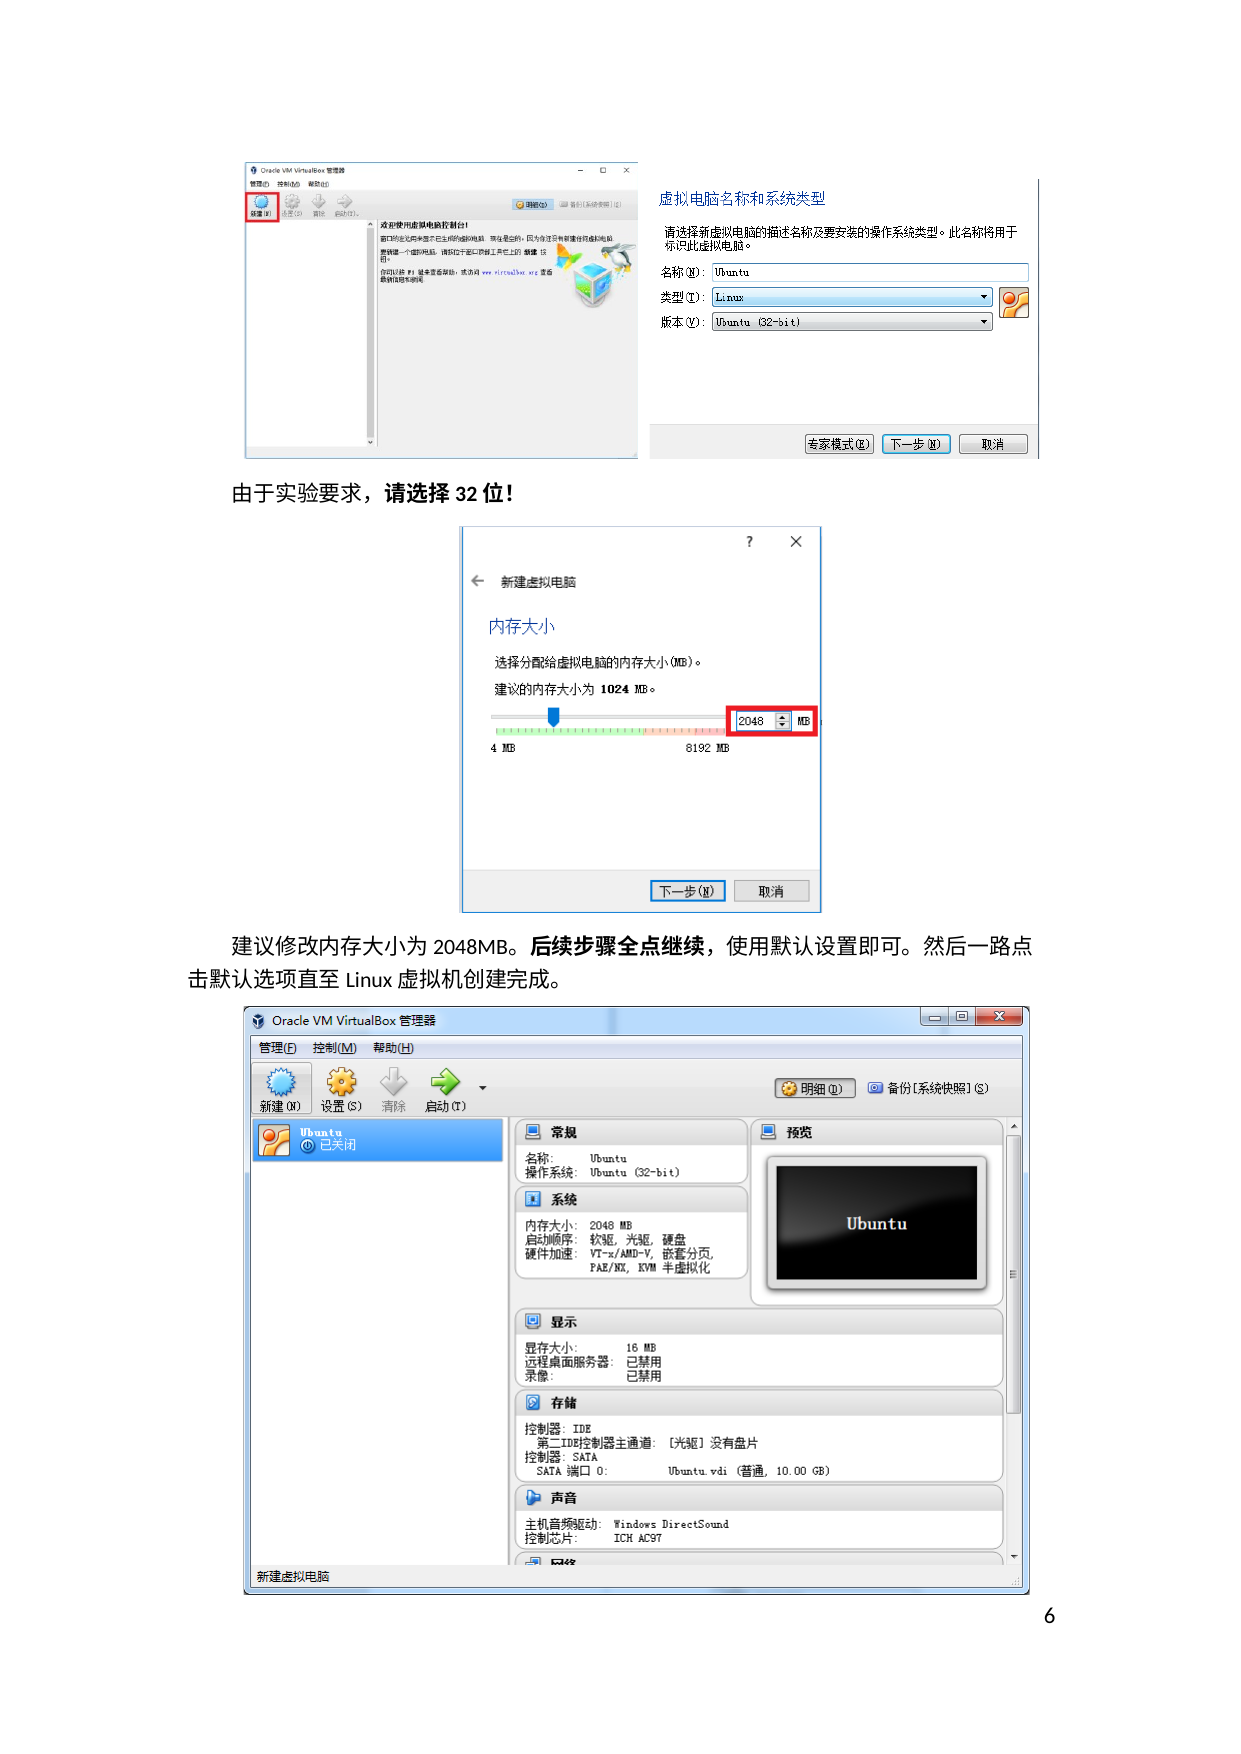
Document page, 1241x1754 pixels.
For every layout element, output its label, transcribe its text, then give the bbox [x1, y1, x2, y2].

picture [243, 1006, 1030, 1595]
picture [243, 162, 638, 459]
picture [649, 179, 1040, 459]
text 建议修改内存大小为 2048MB。后续步骤全点继续，使用默认设置即可。然后一路点击默认选项直至 Linux 虚拟机创建完成。 [187, 929, 1046, 993]
picture [459, 526, 823, 913]
text 由于实验要求，请选择 32 位！ [231, 476, 1065, 508]
